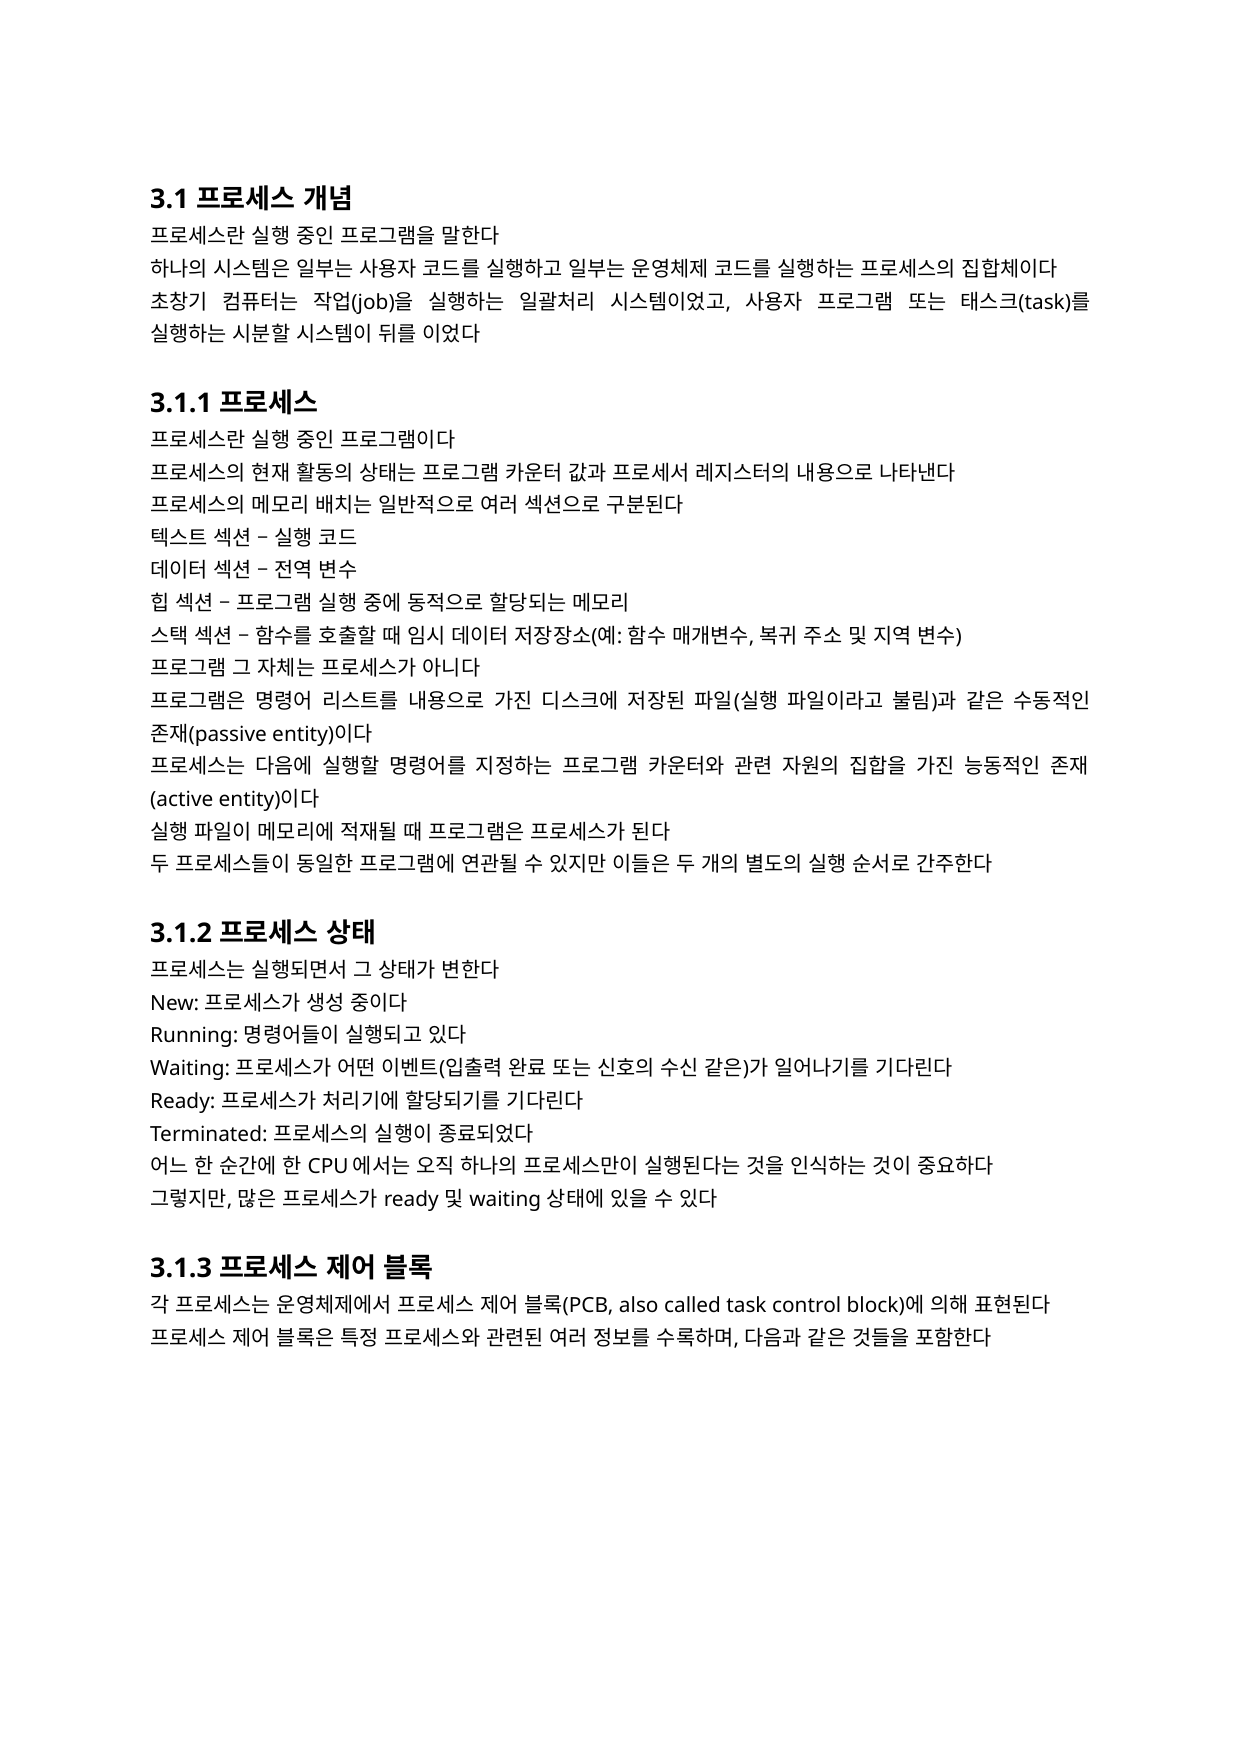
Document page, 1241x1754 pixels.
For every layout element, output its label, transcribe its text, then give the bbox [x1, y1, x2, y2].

text 스택 섹션 – 함수를 호출할 때 임시 데이터 저장장소(예: 함수 매개변수, 복귀 주소 및 지역 변수) [150, 619, 1090, 649]
text 3.1.3 프로세스 제어 블록 [150, 1246, 1090, 1285]
text 하나의 시스템은 일부는 사용자 코드를 실행하고 일부는 운영체제 코드를 실행하는 프로세스의 집합체이다 [150, 252, 1090, 282]
text 데이터 섹션 – 전역 변수 [150, 554, 1090, 584]
text Terminated: 프로세스의 실행이 종료되었다 [150, 1117, 1090, 1147]
text 그렇지만, 많은 프로세스가 ready 및 waiting 상태에 있을 수 있다 [150, 1182, 1090, 1212]
text 초창기 컴퓨터는 작업(job)을 실행하는 일괄처리 시스템이었고, 사용자 프로그램 또는 태스크(task)를 실행하는 시분할 시스템이 뒤를 이었다 [150, 285, 1090, 348]
text 두 프로세스들이 동일한 프로그램에 연관될 수 있지만 이들은 두 개의 별도의 실행 순서로 간주한다 [150, 848, 1090, 878]
text Ready: 프로세스가 처리기에 할당되기를 기다린다 [150, 1084, 1090, 1114]
text 프로세스란 실행 중인 프로그램을 말한다 [150, 220, 1090, 250]
text 실행 파일이 메모리에 적재될 때 프로그램은 프로세스가 된다 [150, 815, 1090, 845]
text 프로세스 제어 블록은 특정 프로세스와 관련된 여러 정보를 수록하며, 다음과 같은 것들을 포함한다 [150, 1321, 1090, 1351]
text 프로세스란 실행 중인 프로그램이다 [150, 423, 1090, 453]
text Running: 명령어들이 실행되고 있다 [150, 1019, 1090, 1049]
text New: 프로세스가 생성 중이다 [150, 986, 1090, 1016]
text 프로세스는 실행되면서 그 상태가 변한다 [150, 953, 1090, 983]
text Waiting: 프로세스가 어떤 이벤트(입출력 완료 또는 신호의 수신 같은)가 일어나기를 기다린다 [150, 1051, 1090, 1082]
text 텍스트 섹션 – 실행 코드 [150, 521, 1090, 551]
text 3.1.1 프로세스 [150, 381, 1090, 420]
text 프로세스의 메모리 배치는 일반적으로 여러 섹션으로 구분된다 [150, 488, 1090, 519]
text 3.1 프로세스 개념 [150, 177, 1090, 217]
text 프로세스의 현재 활동의 상태는 프로그램 카운터 값과 프로세서 레지스터의 내용으로 나타낸다 [150, 456, 1090, 486]
text 프로그램은 명령어 리스트를 내용으로 가진 디스크에 저장된 파일(실행 파일이라고 불림)과 같은 수동적인 존재(passive entity)이다 [150, 684, 1090, 747]
text 어느 한 순간에 한 CPU에서는 오직 하나의 프로세스만이 실행된다는 것을 인식하는 것이 중요하다 [150, 1149, 1090, 1180]
text 3.1.2 프로세스 상태 [150, 911, 1090, 950]
text 프로세스는 다음에 실행할 명령어를 지정하는 프로그램 카운터와 관련 자원의 집합을 가진 능동적인 존재(active entity)이다 [150, 750, 1090, 813]
text 힙 섹션 – 프로그램 실행 중에 동적으로 할당되는 메모리 [150, 586, 1090, 617]
text 각 프로세스는 운영체제에서 프로세스 제어 블록(PCB, also called task control block)에 의해 표현된다 [150, 1288, 1090, 1318]
text 프로그램 그 자체는 프로세스가 아니다 [150, 652, 1090, 682]
